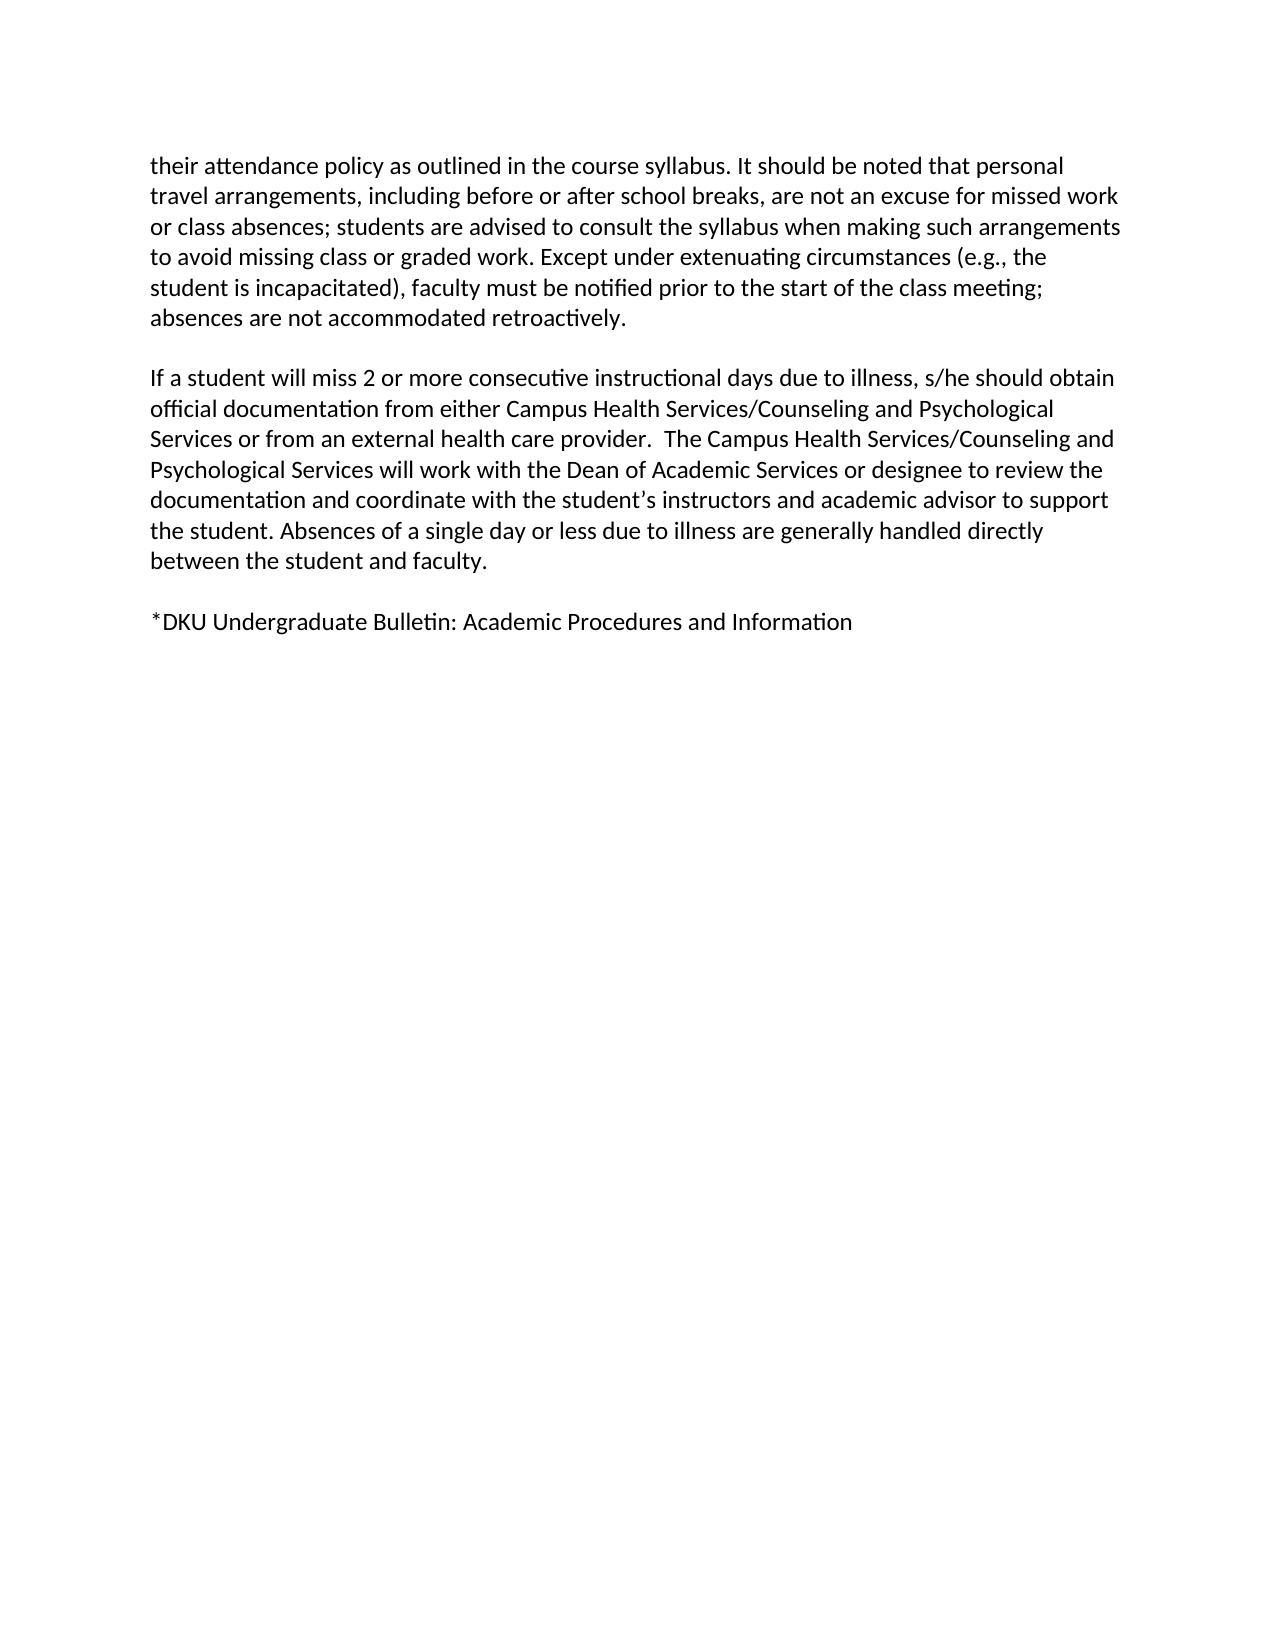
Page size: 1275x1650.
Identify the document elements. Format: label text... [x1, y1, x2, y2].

text If a student will miss 2 or more consecutive instructional days due to illness, s/he should obtain official documentation from either Campus Health Services/Counseling and Psychological Services or from an external health care provider. The Campus Health Services/Counseling and Psychological Services will work with the Dean of Academic Services or designee to review the documentation and coordinate with the student’s instructors and academic advisor to support the student. Absences of a single day or less due to illness are generally handled directly between the student and faculty. [150, 362, 1125, 576]
text *DKU Undergraduate Bulletin: Academic Procedures and Information [150, 606, 1125, 637]
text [150, 150, 1125, 333]
